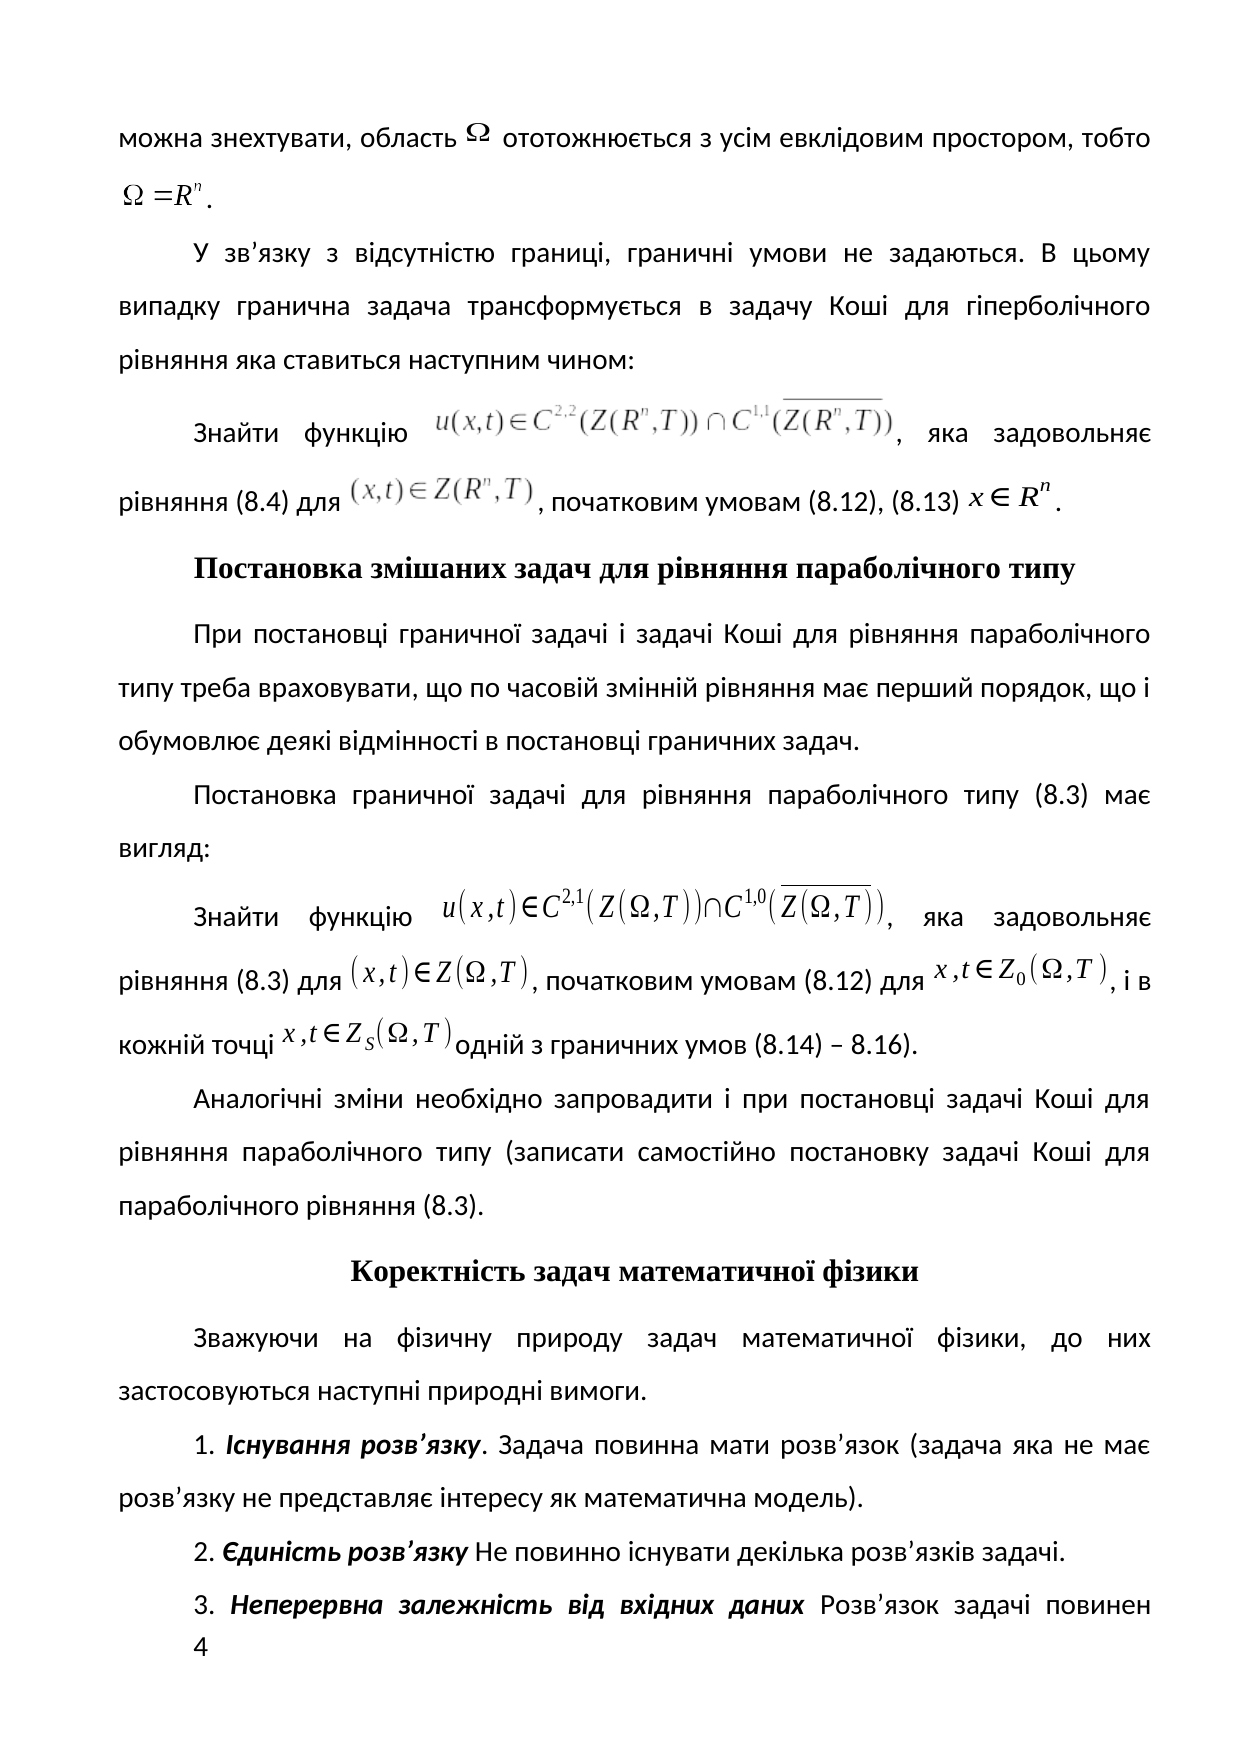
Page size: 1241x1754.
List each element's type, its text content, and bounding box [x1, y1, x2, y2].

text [118, 118, 1152, 216]
text Зважуючи на фізичну природу задач математичної фізики, до них застосовуються наступні природні вимоги. [118, 1319, 1152, 1408]
text Знайти функцію , яка задовольняє рівняння (8.3) для , початковим умовам (8.12) для , і в кожній точці одній з граничних умов (8.14) – 8.16). [118, 883, 1152, 1062]
text У зв’язку з відсутністю границі, граничні умови не задаються. В цьому випадку гранична задача трансформується в задачу Коші для гіперболічного рівняння яка ставиться наступним чином: [118, 234, 1152, 376]
text Постановка змішаних задач для рівняння параболічного типу [118, 549, 1152, 585]
text Аналогічні зміни необхідно запровадити і при постановці задачі Коші для рівняння параболічного типу (записати самостійно постановку задачі Коші для параболічного рівняння (8.3). [118, 1080, 1152, 1222]
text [118, 1586, 1152, 1622]
text 2. Єдиність розв’язку Не повинно існувати декілька розв’язків задачі. [118, 1533, 1152, 1568]
text Постановка граничної задачі для рівняння параболічного типу (8.3) має вигляд: [118, 776, 1152, 865]
text Коректність задач математичної фізики [118, 1253, 1152, 1289]
text При постановці граничної задачі і задачі Коші для рівняння параболічного типу треба враховувати, що по часовій змінній рівняння має перший порядок, що і обумовлює деякі відмінності в постановці граничних задач. [118, 616, 1152, 758]
text 1. Існування розв’язку. Задача повинна мати розв’язок (задача яка не має розв’язку не представляє інтересу як математична модель). [118, 1426, 1152, 1515]
text Знайти функцію , яка задовольняє рівняння (8.4) для , початковим умовам (8.12), (8.13) . [118, 394, 1152, 519]
